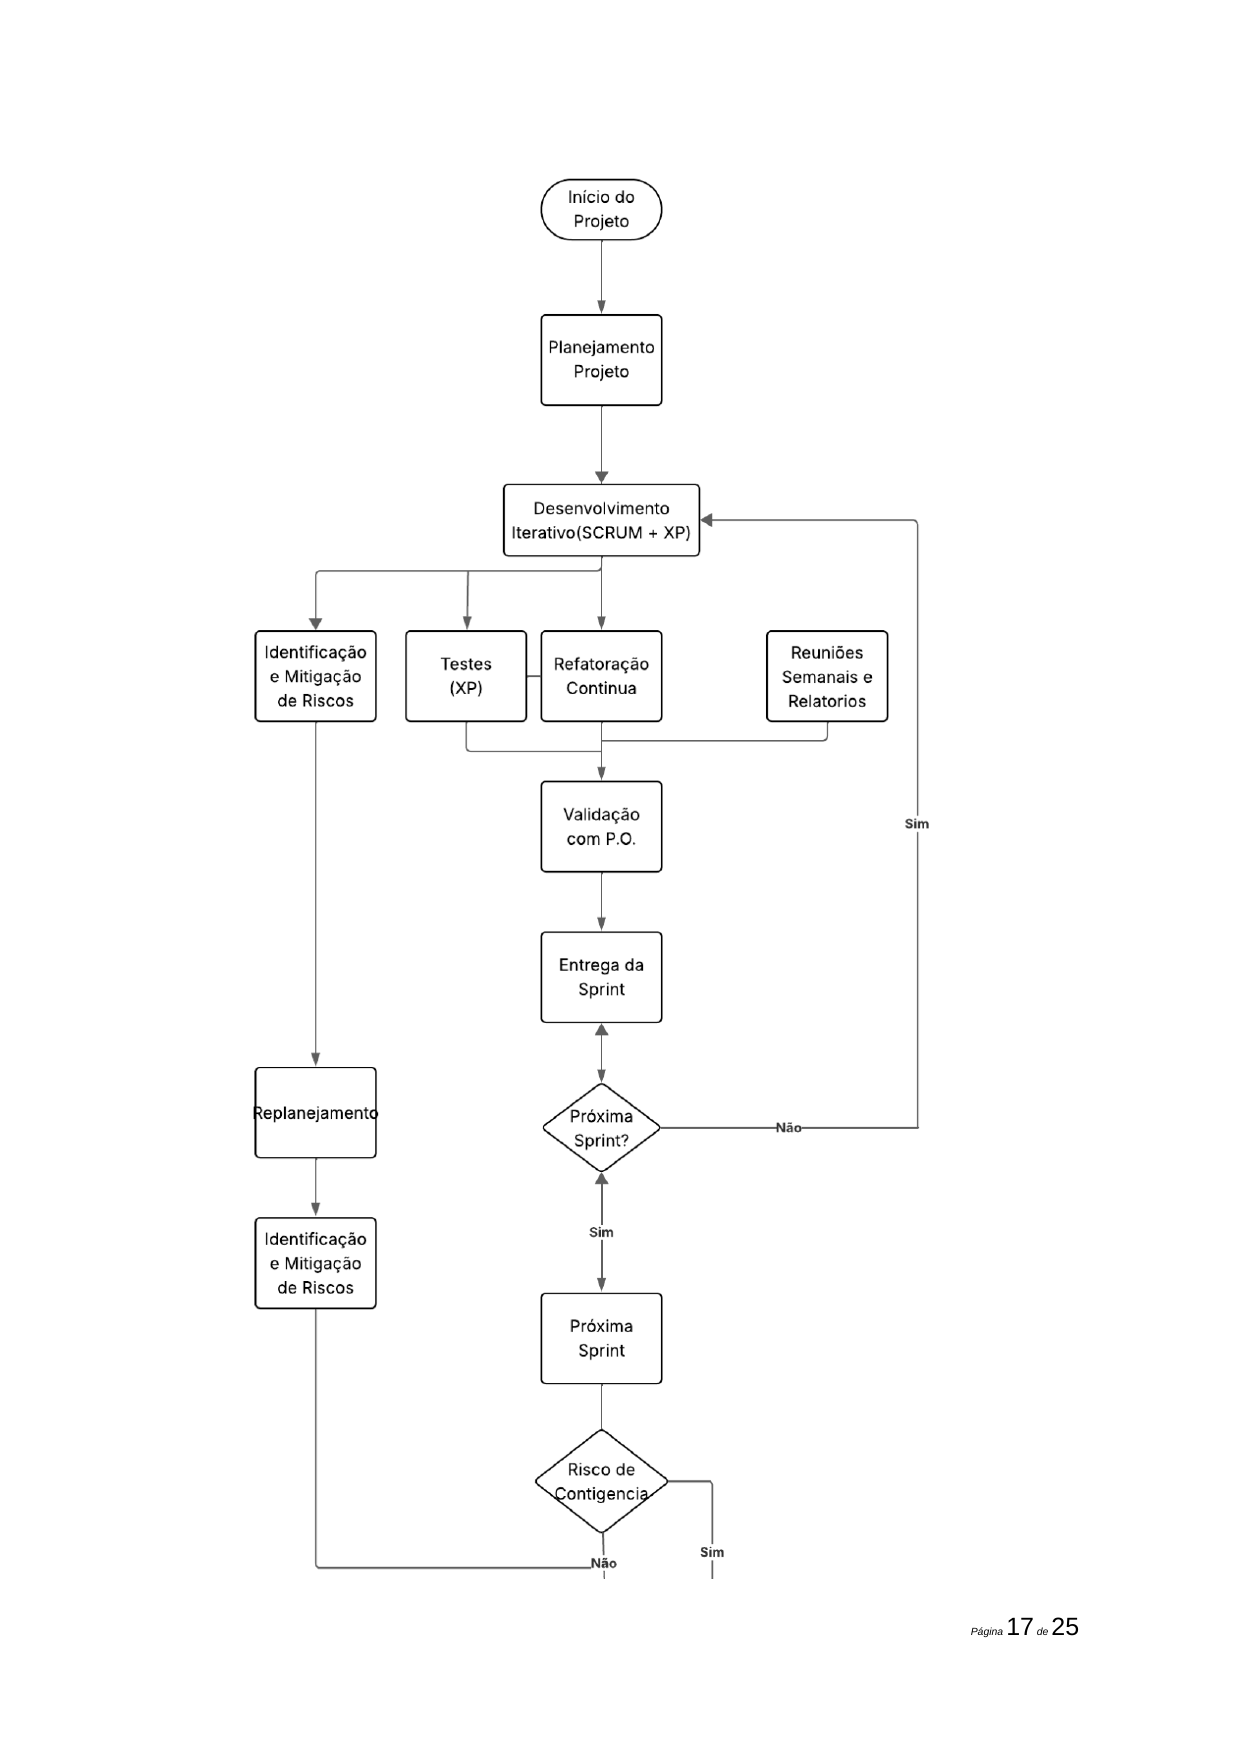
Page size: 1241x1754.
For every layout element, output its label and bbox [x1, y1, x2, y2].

picture [225, 150, 959, 1579]
